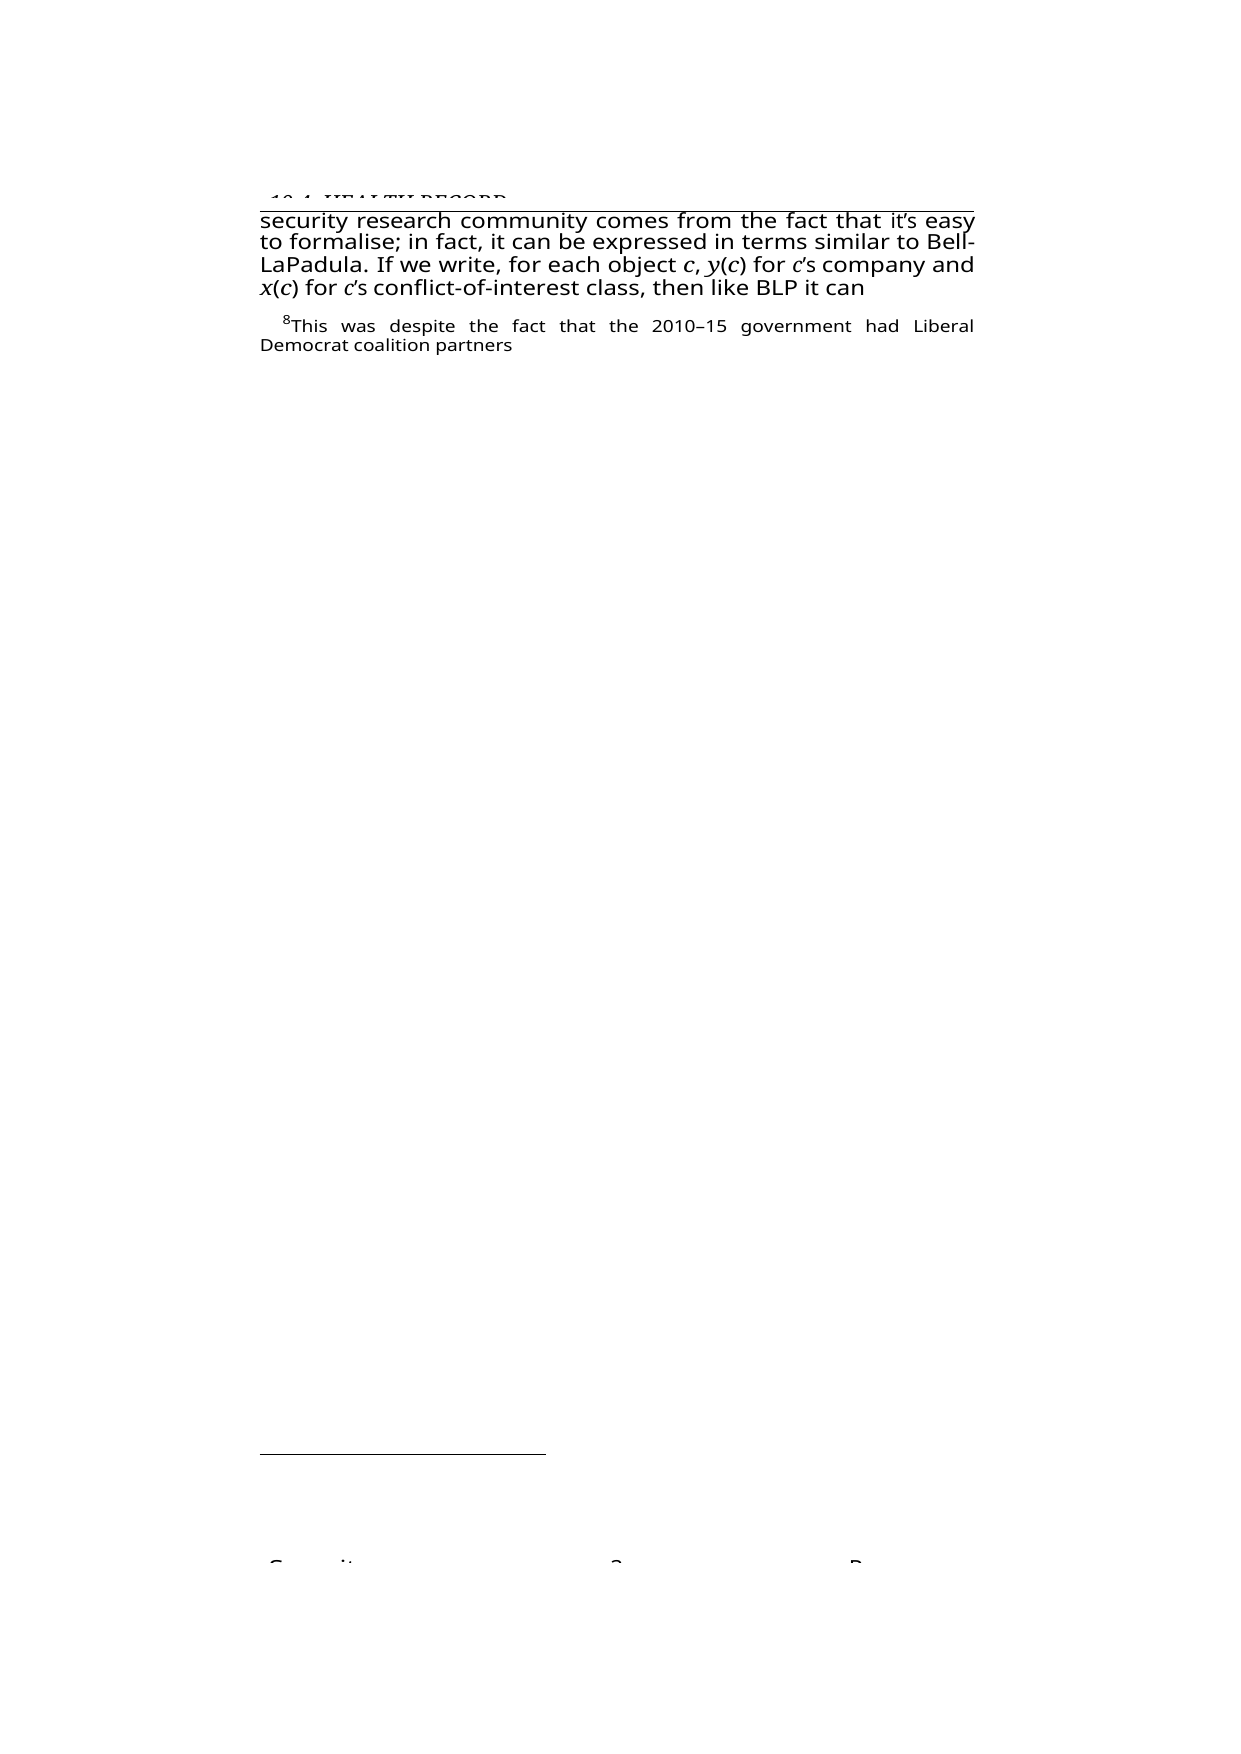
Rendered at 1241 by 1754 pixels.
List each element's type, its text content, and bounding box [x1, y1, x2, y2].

text 8This was despite the fact that the 2010–15 government had Liberal Democrat coalition partners [259, 315, 975, 356]
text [259, 210, 975, 302]
